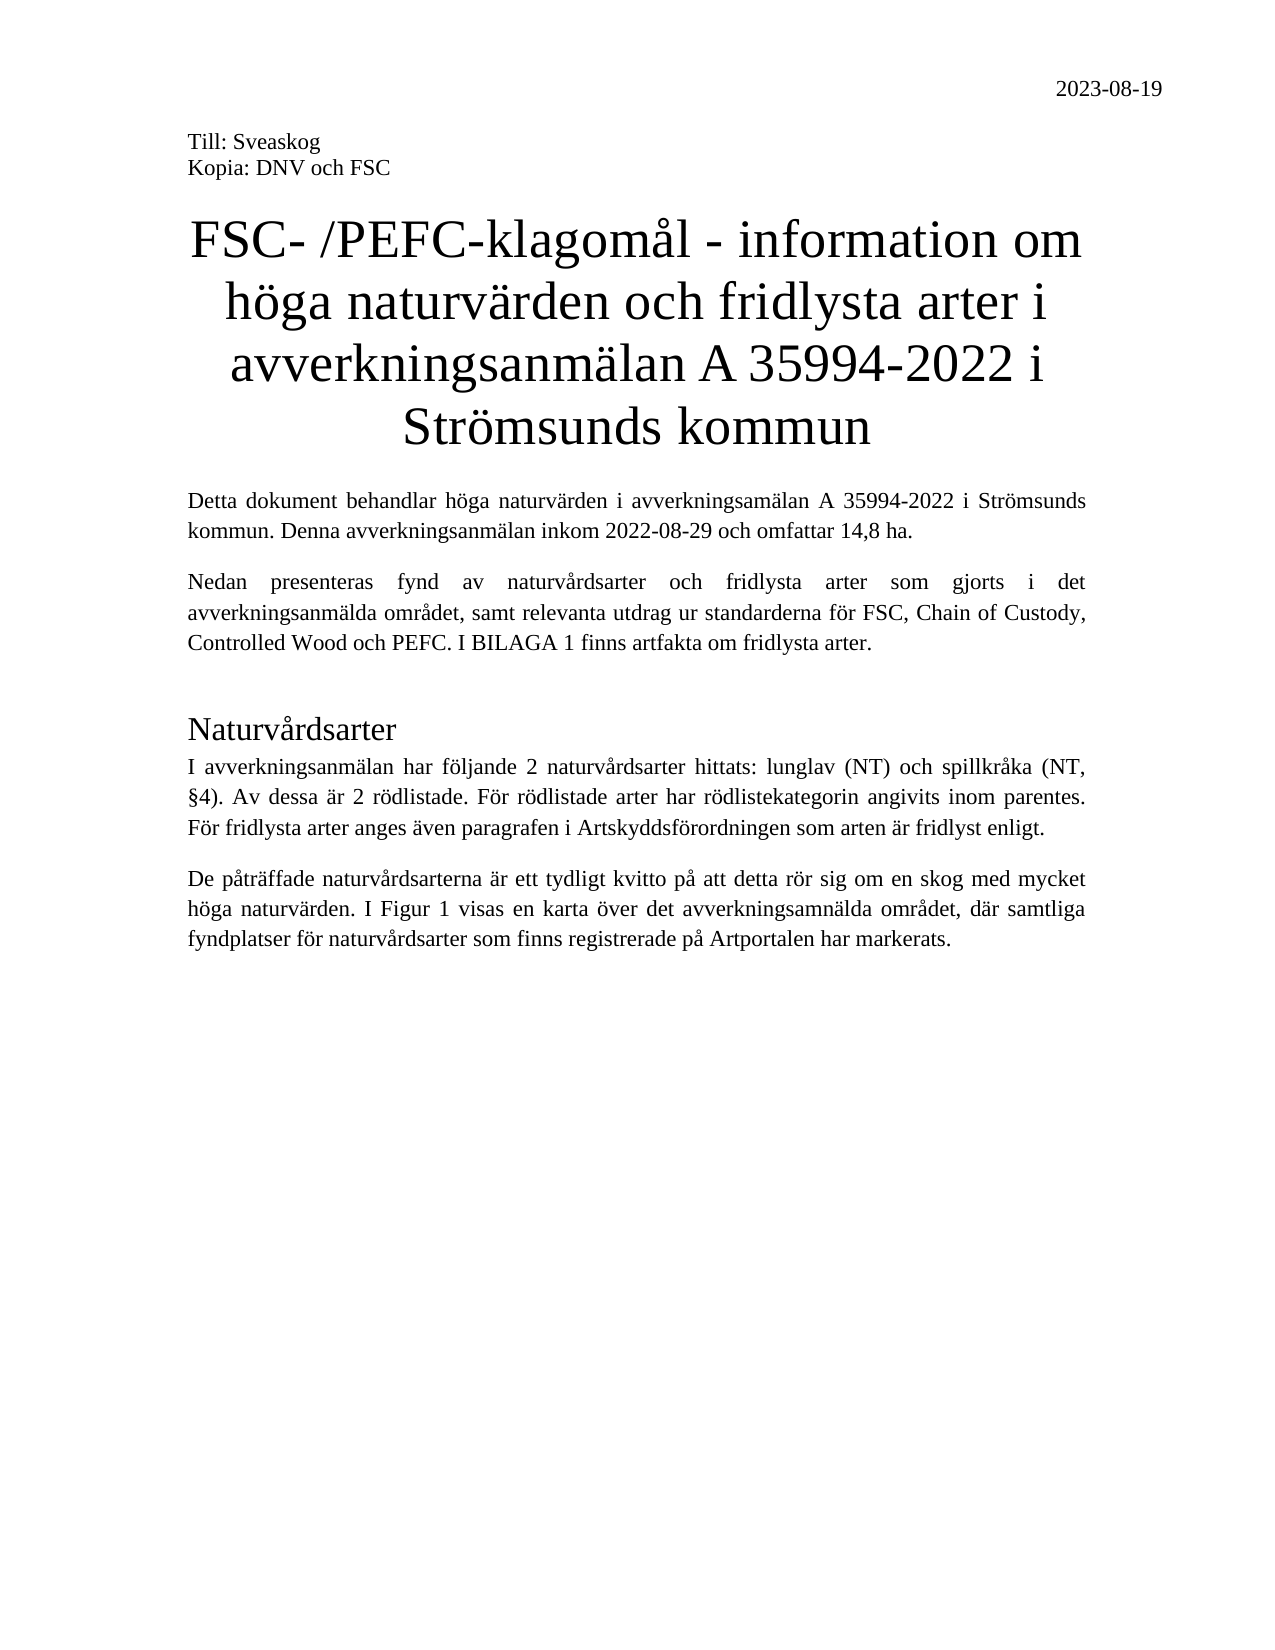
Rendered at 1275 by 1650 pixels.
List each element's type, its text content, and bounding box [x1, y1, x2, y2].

text De påträffade naturvårdsarterna är ett tydligt kvitto på att detta rör sig om en skog med mycket höga naturvärden. I Figur 1 visas en karta över det avverkningsamnälda området, där samtliga fyndplatser för naturvårdsarter som finns registrerade på Artportalen har markerats. [187, 864, 1087, 951]
title FSC- /PEFC-klagomål - information om höga naturvärden och fridlysta arter i avverkningsanmälan A 35994-2022 i Strömsunds kommun [187, 207, 1087, 456]
subtitle Naturvårdsarter [187, 709, 1087, 747]
text Detta dokument behandlar höga naturvärden i avverkningsamälan A 35994-2022 i Strömsunds kommun. Denna avverkningsanmälan inkom 2022-08-29 och omfattar 14,8 ha. [187, 487, 1087, 544]
text I avverkningsanmälan har följande 2 naturvårdsarter hittats: lunglav (NT) och spillkråka (NT, §4). Av dessa är 2 rödlistade. För rödlistade arter har rödlistekategorin angivits inom parentes. För fridlysta arter anges även paragrafen i Artskyddsförordningen som arten är fridlyst enligt. [187, 753, 1087, 840]
text Nedan presenteras fynd av naturvårdsarter och fridlysta arter som gjorts i det avverkningsanmälda området, samt relevanta utdrag ur standarderna för FSC, Chain of Custody, Controlled Wood och PEFC. I BILAGA 1 finns artfakta om fridlysta arter. [187, 568, 1087, 655]
